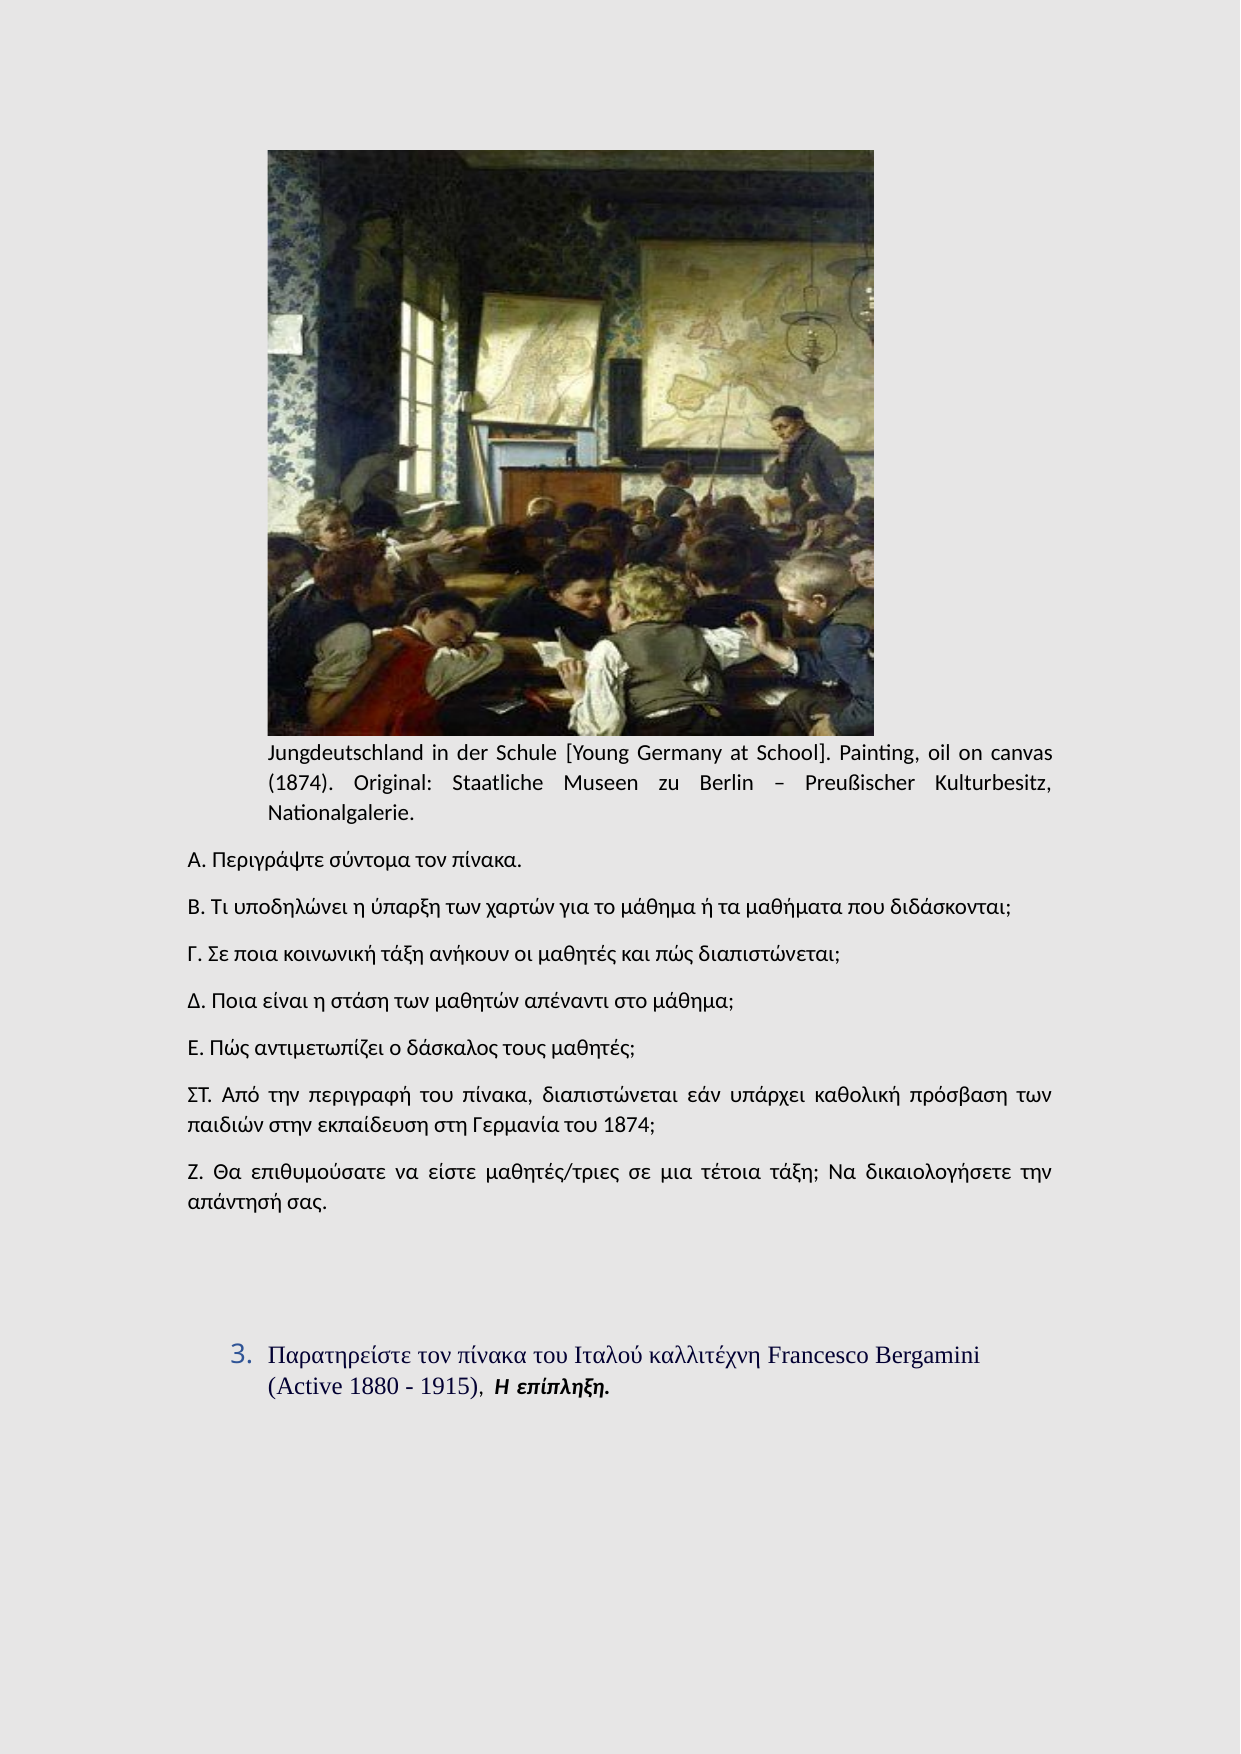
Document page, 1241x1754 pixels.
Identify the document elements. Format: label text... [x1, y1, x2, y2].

text Δ. Ποια είναι η στάση των μαθητών απέναντι στο μάθημα; [187, 986, 1053, 1014]
list Jungdeutschland in der Schule [Young Germany at School]. Painting, oil on canvas (1874). Original: Staatliche Museen zu Berlin – Preußischer Kulturbesitz, Nationalgalerie. [268, 738, 1053, 827]
text Β. Τι υποδηλώνει η ύπαρξη των χαρτών για το μάθημα ή τα μαθήματα που διδάσκονται; [187, 892, 1053, 920]
list Παρατηρείστε τον πίνακα του Ιταλού καλλιτέχνη Francesco Bergamini (Active 1880 - 1915), Η επίπληξη. [230, 1334, 1053, 1400]
text Ε. Πώς αντιμετωπίζει ο δάσκαλος τους μαθητές; [187, 1033, 1053, 1061]
text Α. Περιγράψτε σύντομα τον πίνακα. [187, 845, 1053, 873]
text Ζ. Θα επιθυμούσατε να είστε μαθητές/τριες σε μια τέτοια τάξη; Να δικαιολογήσετε την απάντησή σας. [187, 1157, 1053, 1215]
text ΣΤ. Από την περιγραφή του πίνακα, διαπιστώνεται εάν υπάρχει καθολική πρόσβαση των παιδιών στην εκπαίδευση στη Γερμανία του 1874; [187, 1080, 1053, 1138]
text Γ. Σε ποια κοινωνική τάξη ανήκουν οι μαθητές και πώς διαπιστώνεται; [187, 939, 1053, 967]
picture [267, 150, 874, 736]
